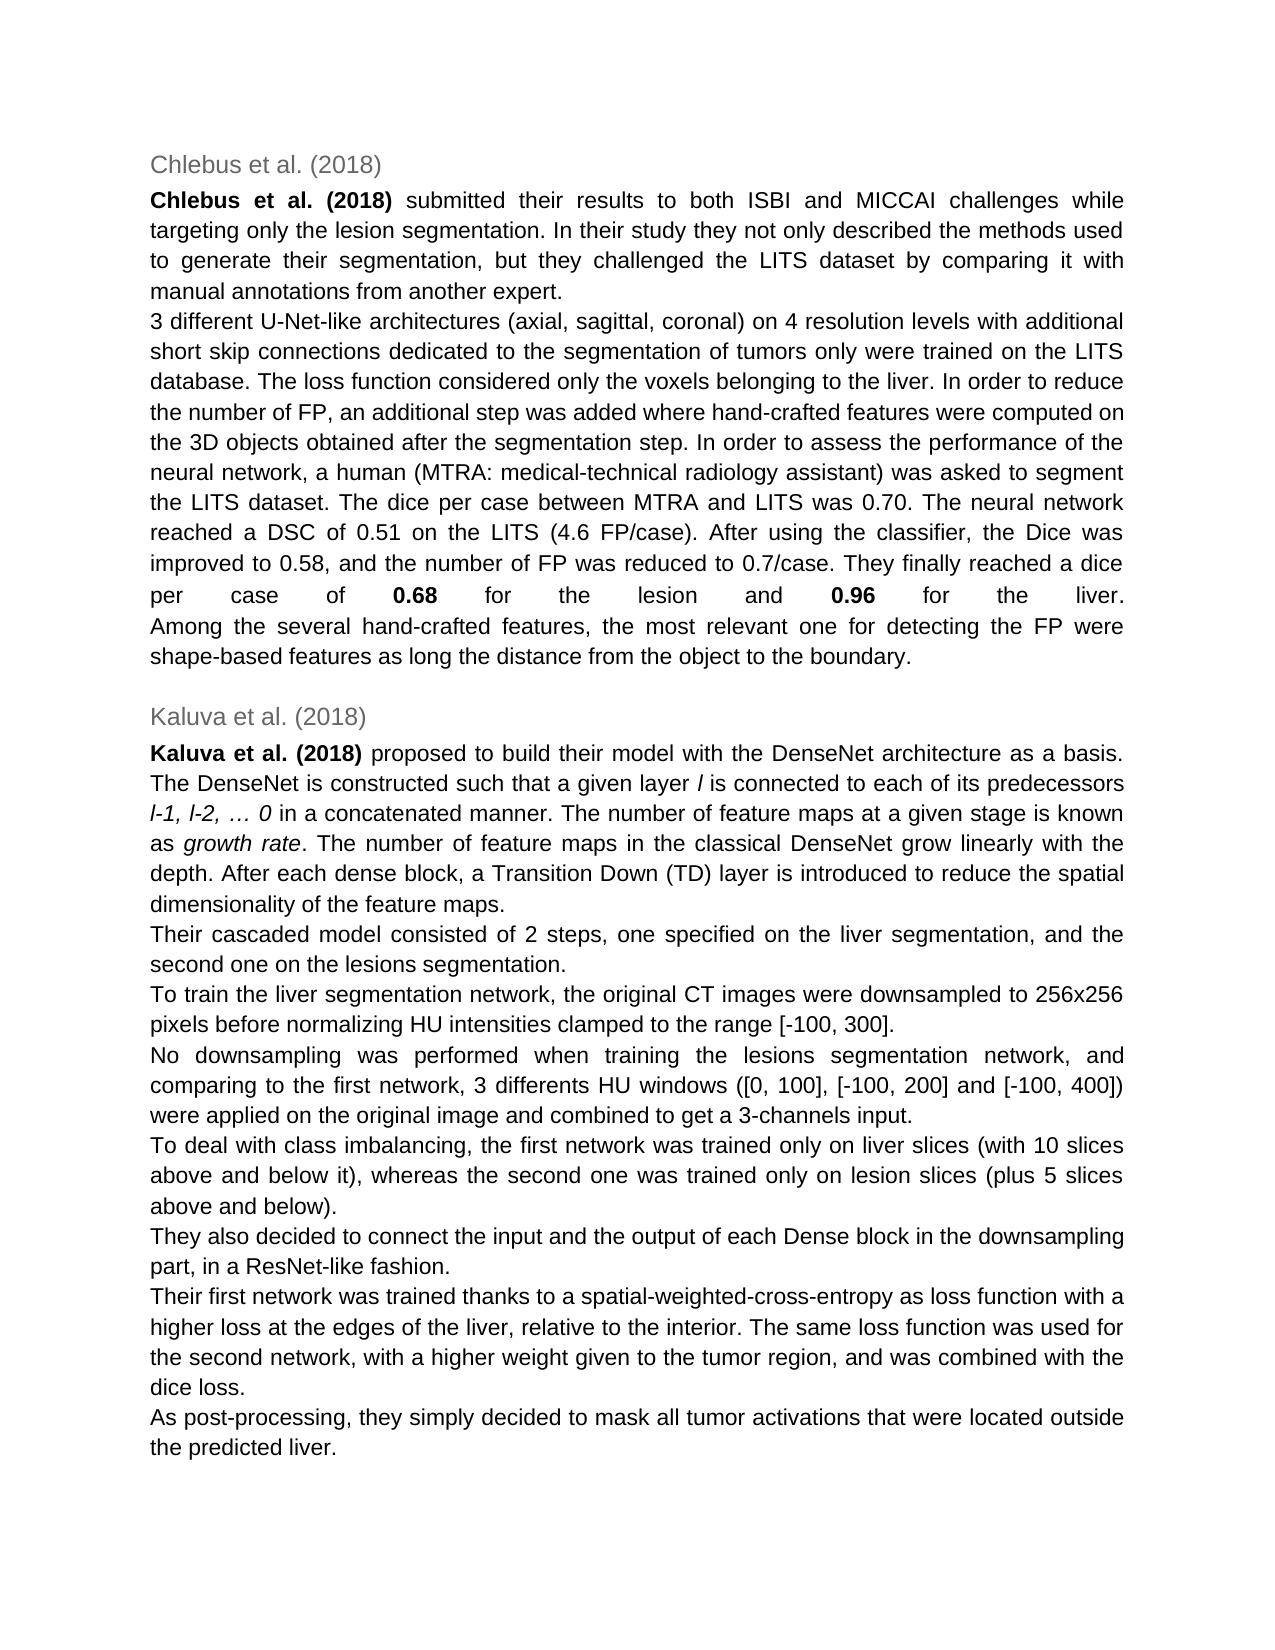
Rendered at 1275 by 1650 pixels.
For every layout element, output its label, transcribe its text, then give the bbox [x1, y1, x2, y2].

text They also decided to connect the input and the output of each Dense block in the downsampling part, in a ResNet-like fashion. [150, 1223, 1125, 1279]
text Chlebus et al. (2018) submitted their results to both ISBI and MICCAI challenges while targeting only the lesion segmentation. In their study they not only described the methods used to generate their segmentation, but they challenged the LITS dataset by comparing it with manual annotations from another expert. [150, 187, 1125, 304]
text No downsampling was performed when training the lesions segmentation network, and comparing to the first network, 3 differents HU windows ([0, 100], [-100, 200] and [-100, 400]) were applied on the original image and combined to get a 3-channels input. [150, 1042, 1125, 1128]
text Their cascaded model consisted of 2 steps, one specified on the liver segmentation, and the second one on the lesions segmentation. [150, 921, 1125, 977]
text 3 different U-Net-like architectures (axial, sagittal, coronal) on 4 resolution levels with additional short skip connections dedicated to the segmentation of tumors only were trained on the LITS database. The loss function considered only the voxels belonging to the liver. In order to reduce the number of FP, an additional step was added where hand-crafted features were computed on the 3D objects obtained after the segmentation step. In order to assess the performance of the neural network, a human (MTRA: medical-technical radiology assistant) was asked to segment the LITS dataset. The dice per case between MTRA and LITS was 0.70. The neural network reached a DSC of 0.51 on the LITS (4.6 FP/case). After using the classifier, the Dice was improved to 0.58, and the number of FP was reduced to 0.7/case. They finally reached a dice per case of 0.68 for the lesion and 0.96 for the liver. Among the several hand-crafted features, the most relevant one for detecting the FP were shape-based features as long the distance from the object to the boundary. [150, 308, 1125, 669]
text As post-processing, they simply decided to mask all tumor activations that were located outside the predicted liver. [150, 1404, 1125, 1461]
subtitle Kaluva et al. (2018) [150, 702, 1125, 731]
text Kaluva et al. (2018) proposed to build their model with the DenseNet architecture as a basis. The DenseNet is constructed such that a given layer l is connected to each of its predecessors l-1, l-2, … 0 in a concatenated manner. The number of feature maps at a given stage is known as growth rate. The number of feature maps in the classical DenseNet grow linearly with the depth. After each dense block, a Transition Down (TD) layer is introduced to reduce the spatial dimensionality of the feature maps. [150, 739, 1125, 917]
text Their first network was trained thanks to a spatial-weighted-cross-entropy as loss function with a higher loss at the edges of the liver, relative to the interior. The same loss function was used for the second network, with a higher weight given to the tumor region, and was combined with the dice loss. [150, 1283, 1125, 1400]
text To deal with class imbalancing, the first network was trained only on liver slices (with 10 slices above and below it), whereas the second one was trained only on lesion slices (plus 5 slices above and below). [150, 1132, 1125, 1219]
text To train the liver segmentation network, the original CT images were downsampled to 256x256 pixels before normalizing HU intensities clamped to the range [-100, 300]. [150, 981, 1125, 1038]
subtitle Chlebus et al. (2018) [150, 150, 1125, 179]
